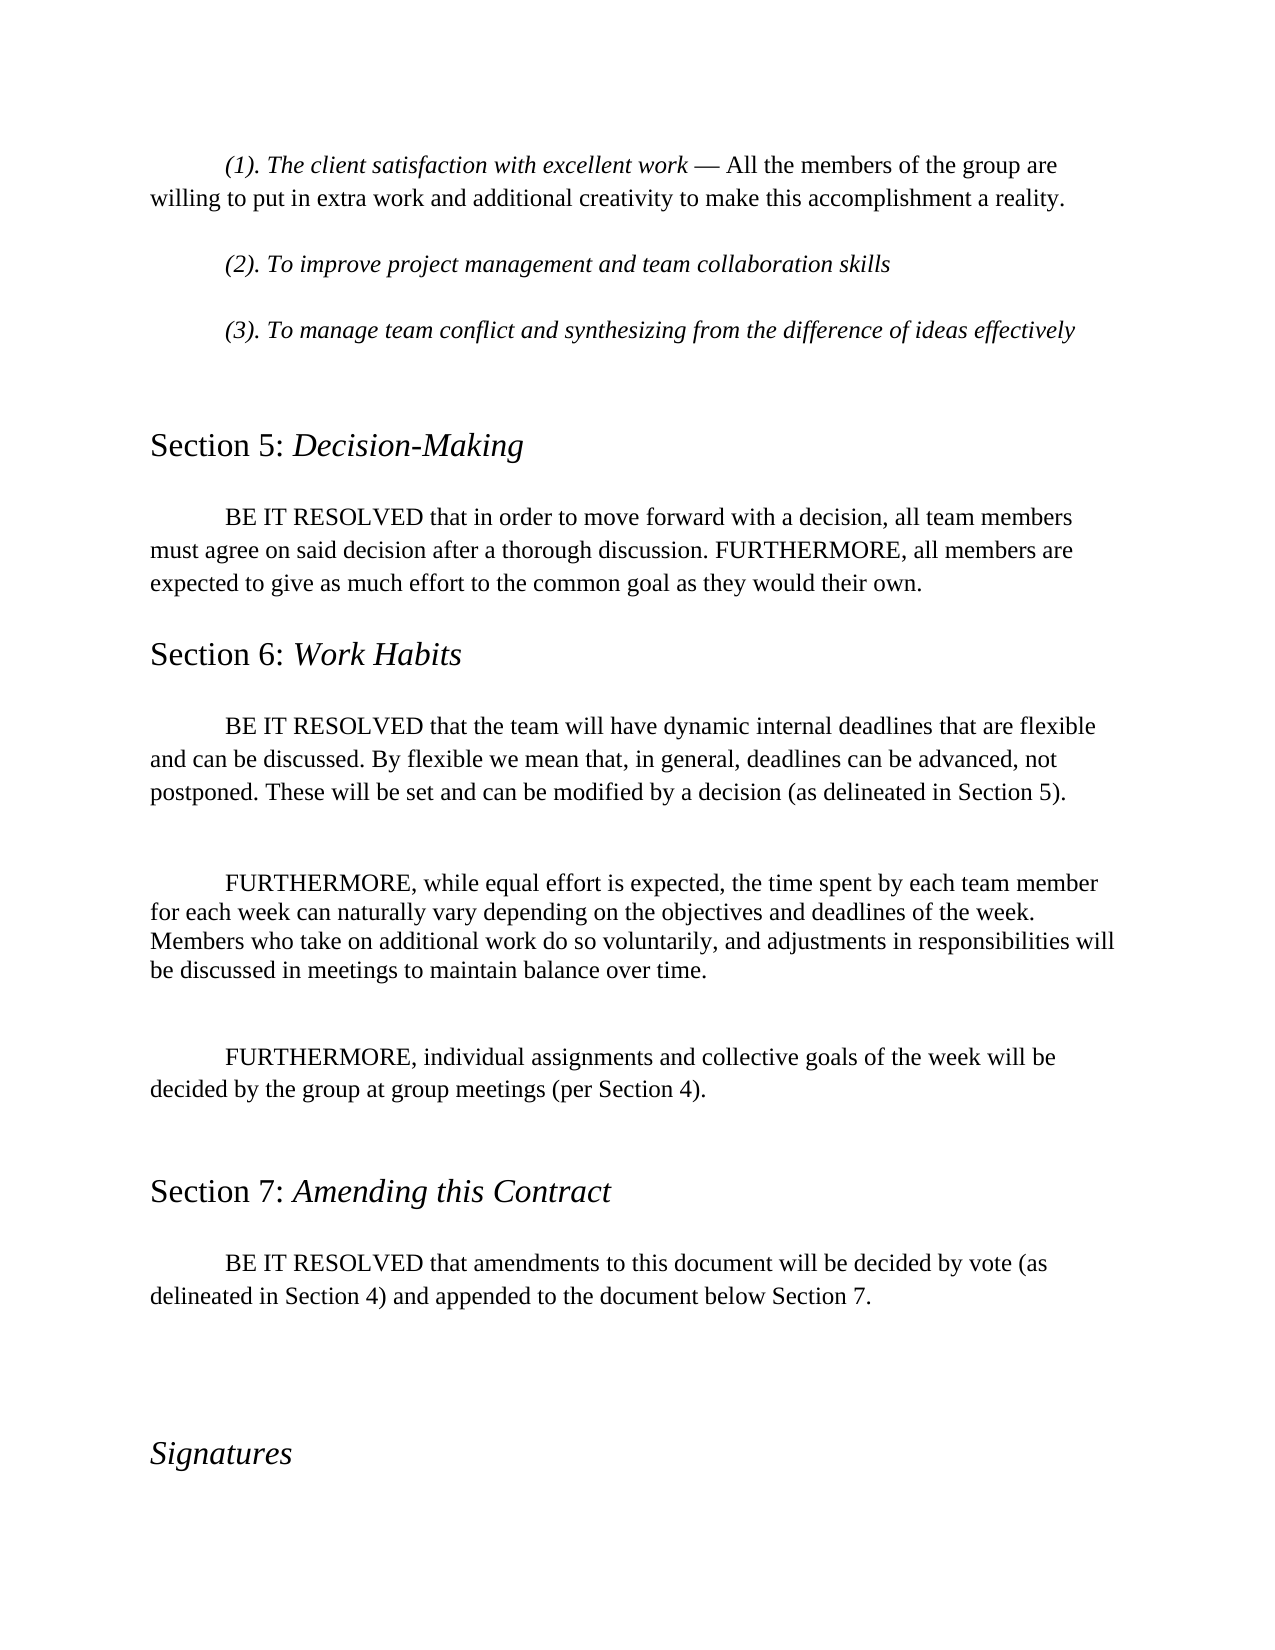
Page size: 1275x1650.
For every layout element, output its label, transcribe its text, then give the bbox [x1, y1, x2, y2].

text Section 7: Amending this Contract [150, 1171, 1125, 1209]
text BE IT RESOLVED that amendments to this document will be decided by vote (as delineated in Section 4) and appended to the document below Section 7. [150, 1248, 1125, 1310]
text Section 5: Decision-Making [150, 425, 1125, 463]
text FURTHERMORE, individual assignments and collective goals of the week will be decided by the group at group meetings (per Section 4). [150, 1042, 1125, 1103]
text Section 6: Work Habits [150, 634, 1125, 673]
text (1). The client satisfaction with excellent work — All the members of the group are willing to put in extra work and additional creativity to make this accomplishment a reality. [150, 150, 1125, 212]
text BE IT RESOLVED that in order to move forward with a decision, all team members must agree on said decision after a thorough discussion. FURTHERMORE, all members are expected to give as much effort to the common goal as they would their own. [150, 502, 1125, 597]
text BE IT RESOLVED that the team will have dynamic internal deadlines that are flexible and can be discussed. By flexible we mean that, in general, deadlines can be advanced, not postponed. These will be set and can be modified by a decision (as delineated in Section 5). [150, 711, 1125, 806]
text FURTHERMORE, while equal effort is expected, the time spent by each team member for each week can naturally vary depending on the objectives and deadlines of the week. Members who take on additional work do so voluntarily, and adjustments in responsibilities will be discussed in meetings to maintain balance over time. [150, 868, 1125, 983]
text Signatures [150, 1433, 1125, 1471]
text (2). To improve project management and team collaboration skills [150, 249, 1125, 278]
text (3). To manage team conflict and synthesizing from the difference of ideas effectively [150, 315, 1125, 344]
